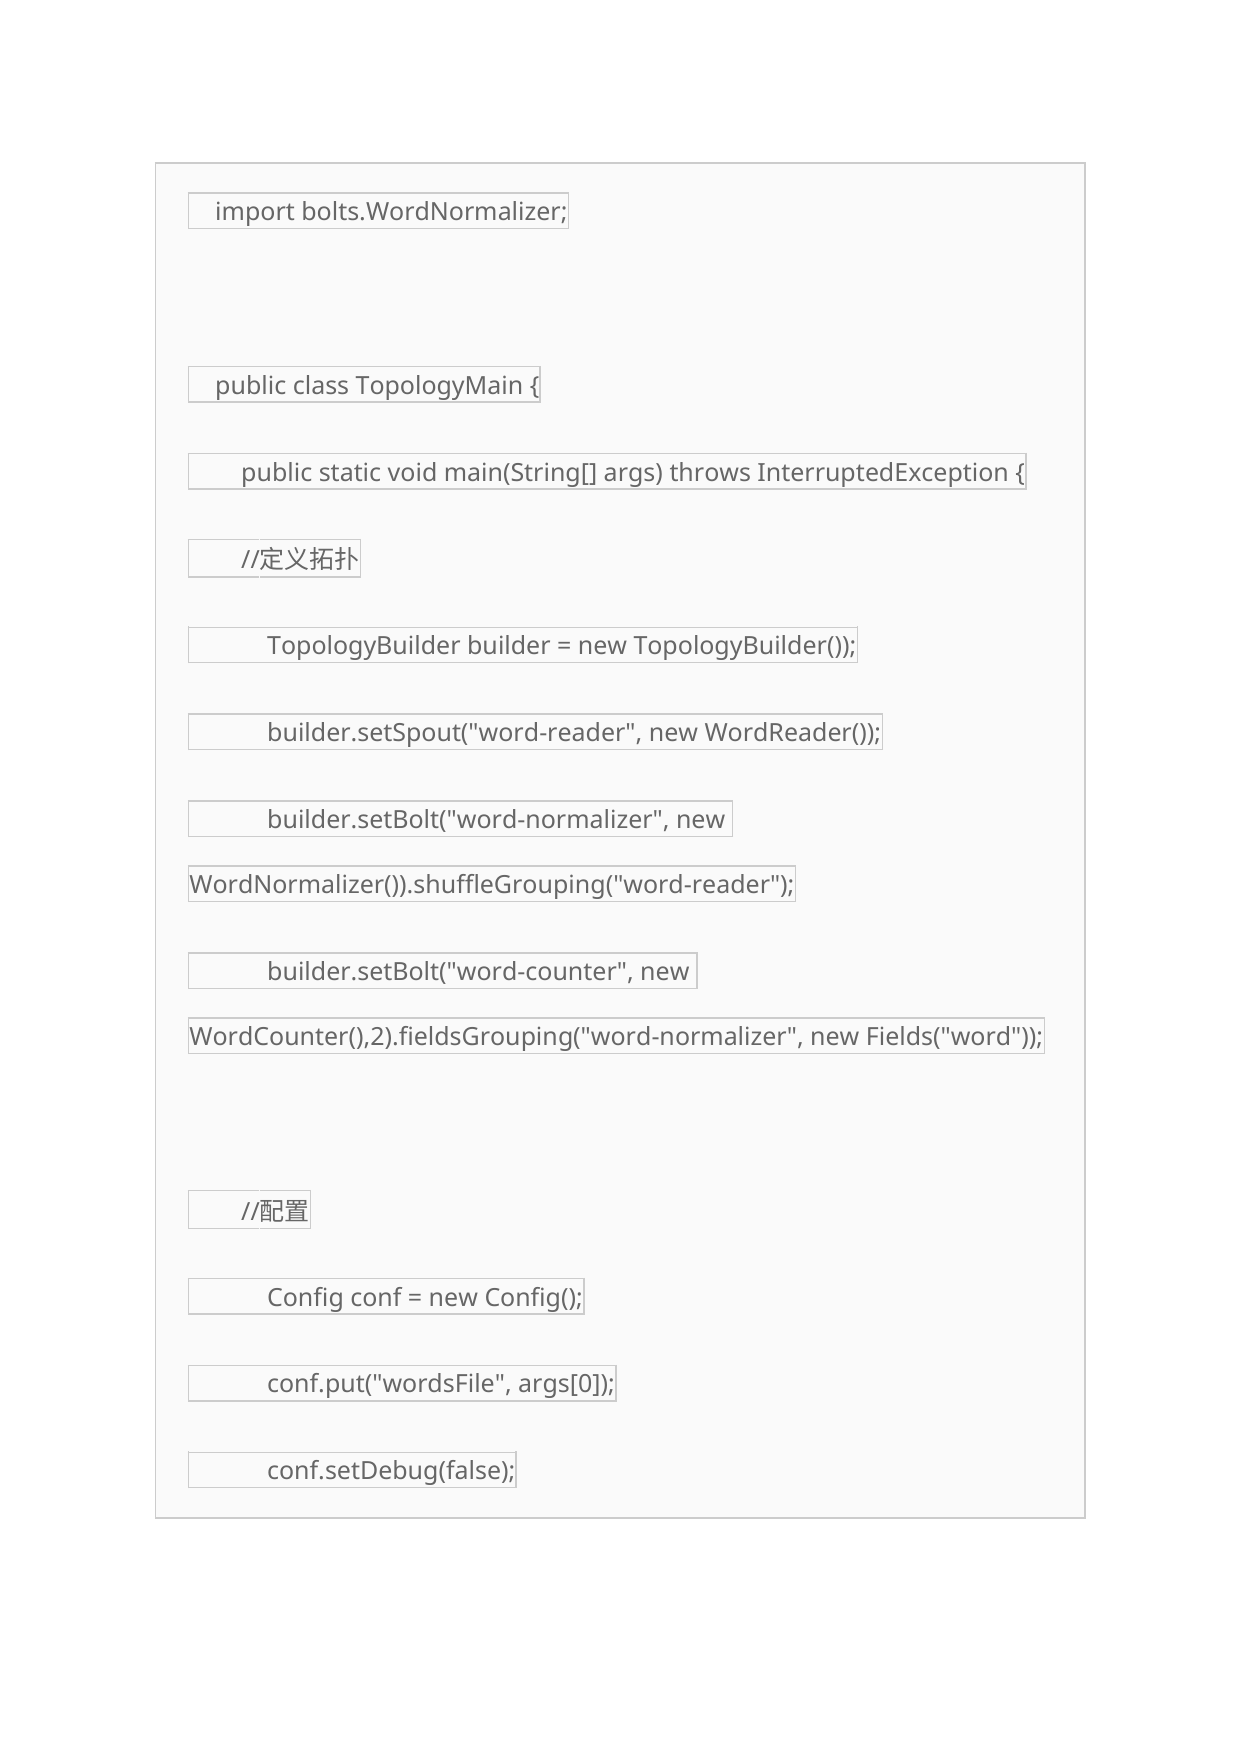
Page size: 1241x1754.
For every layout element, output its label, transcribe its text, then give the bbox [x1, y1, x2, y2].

text Config conf = new Config(); [156, 1248, 1084, 1329]
text //配置 [156, 1161, 1084, 1242]
text public static void main(String[] args) throws InterruptedException { [156, 423, 1084, 504]
text conf.put("wordsFile", args[0]); [156, 1334, 1084, 1416]
text builder.setBolt("word-normalizer", new WordNormalizer()).shuffleGrouping("word-reader"); [156, 770, 1084, 916]
text public class TopologyMain { [156, 336, 1084, 417]
text import bolts.WordNormalizer; [156, 164, 1084, 243]
text builder.setBolt("word-counter", new WordCounter(),2).fieldsGrouping("word-normalizer", new Fields("word")); [156, 922, 1084, 1068]
text conf.setDebug(false); [156, 1421, 1084, 1517]
text //定义拓扑 [156, 509, 1084, 591]
text builder.setSpout("word-reader", new WordReader()); [156, 683, 1084, 764]
text TopologyBuilder builder = new TopologyBuilder()); [156, 596, 1084, 677]
